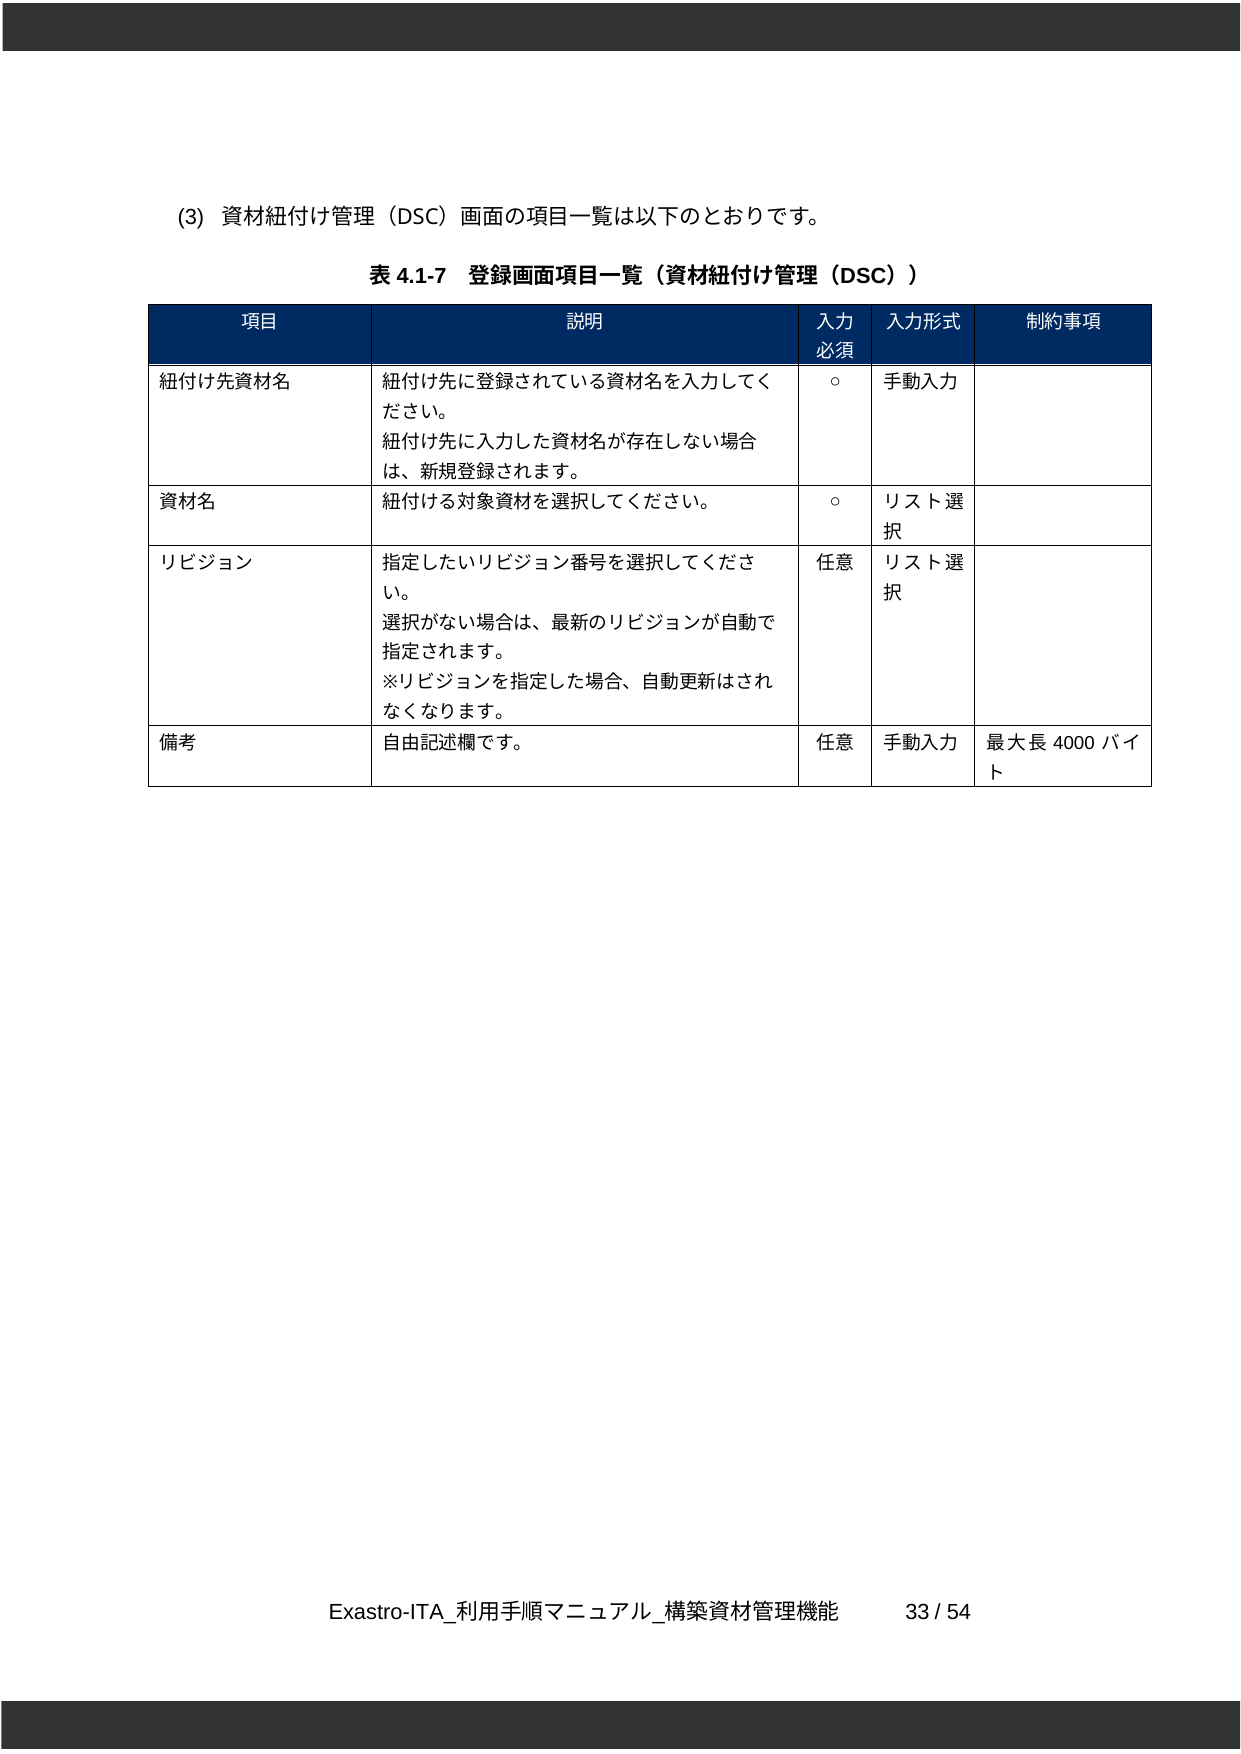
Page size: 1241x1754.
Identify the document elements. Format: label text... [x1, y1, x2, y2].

list 表 4.1-7 登録画面項目一覧（資材紐付け管理（DSC）） [148, 244, 1152, 304]
table_cell 指定したいリビジョン番号を選択してください。 選択がない場合は、最新のリビジョンが自動で指定されます。 ※リビジョンを指定した場合、自動更新はされなくなります。 [372, 546, 798, 725]
table_header 入力形式 [872, 305, 974, 364]
picture [2, 3, 1241, 51]
table_header 説明 [372, 305, 798, 364]
table_header 項目 [149, 305, 371, 364]
table_cell ○ [799, 486, 871, 545]
table_cell リスト選択 [872, 486, 974, 545]
table_cell [975, 546, 1151, 725]
table_cell リビジョン [149, 546, 371, 725]
table_cell 任意 [799, 726, 871, 786]
table_cell 手動入力 [872, 366, 974, 485]
table_cell 最大長4000バイト [975, 726, 1151, 786]
table_cell 備考 [149, 726, 371, 786]
picture [1, 1701, 1241, 1749]
table_cell 手動入力 [872, 726, 974, 786]
text 資材紐付け管理（DSC）画面の項目一覧は以下のとおりです。 [177, 185, 1152, 244]
table_cell 資材名 [149, 486, 371, 545]
table_cell [975, 366, 1151, 485]
table_cell リスト選択 [872, 546, 974, 725]
table_cell [975, 486, 1151, 545]
table_header 入力 必須 [799, 305, 871, 364]
table_cell 自由記述欄です。 [372, 726, 798, 786]
table_header 制約事項 [975, 305, 1151, 364]
table_cell 紐付け先資材名 [149, 366, 371, 485]
table_cell 紐付ける対象資材を選択してください。 [372, 486, 798, 545]
table_cell ○ [799, 366, 871, 485]
table_cell 任意 [799, 546, 871, 725]
table_cell 紐付け先に登録されている資材名を入力してください。 紐付け先に入力した資材名が存在しない場合は、新規登録されます。 [372, 366, 798, 485]
